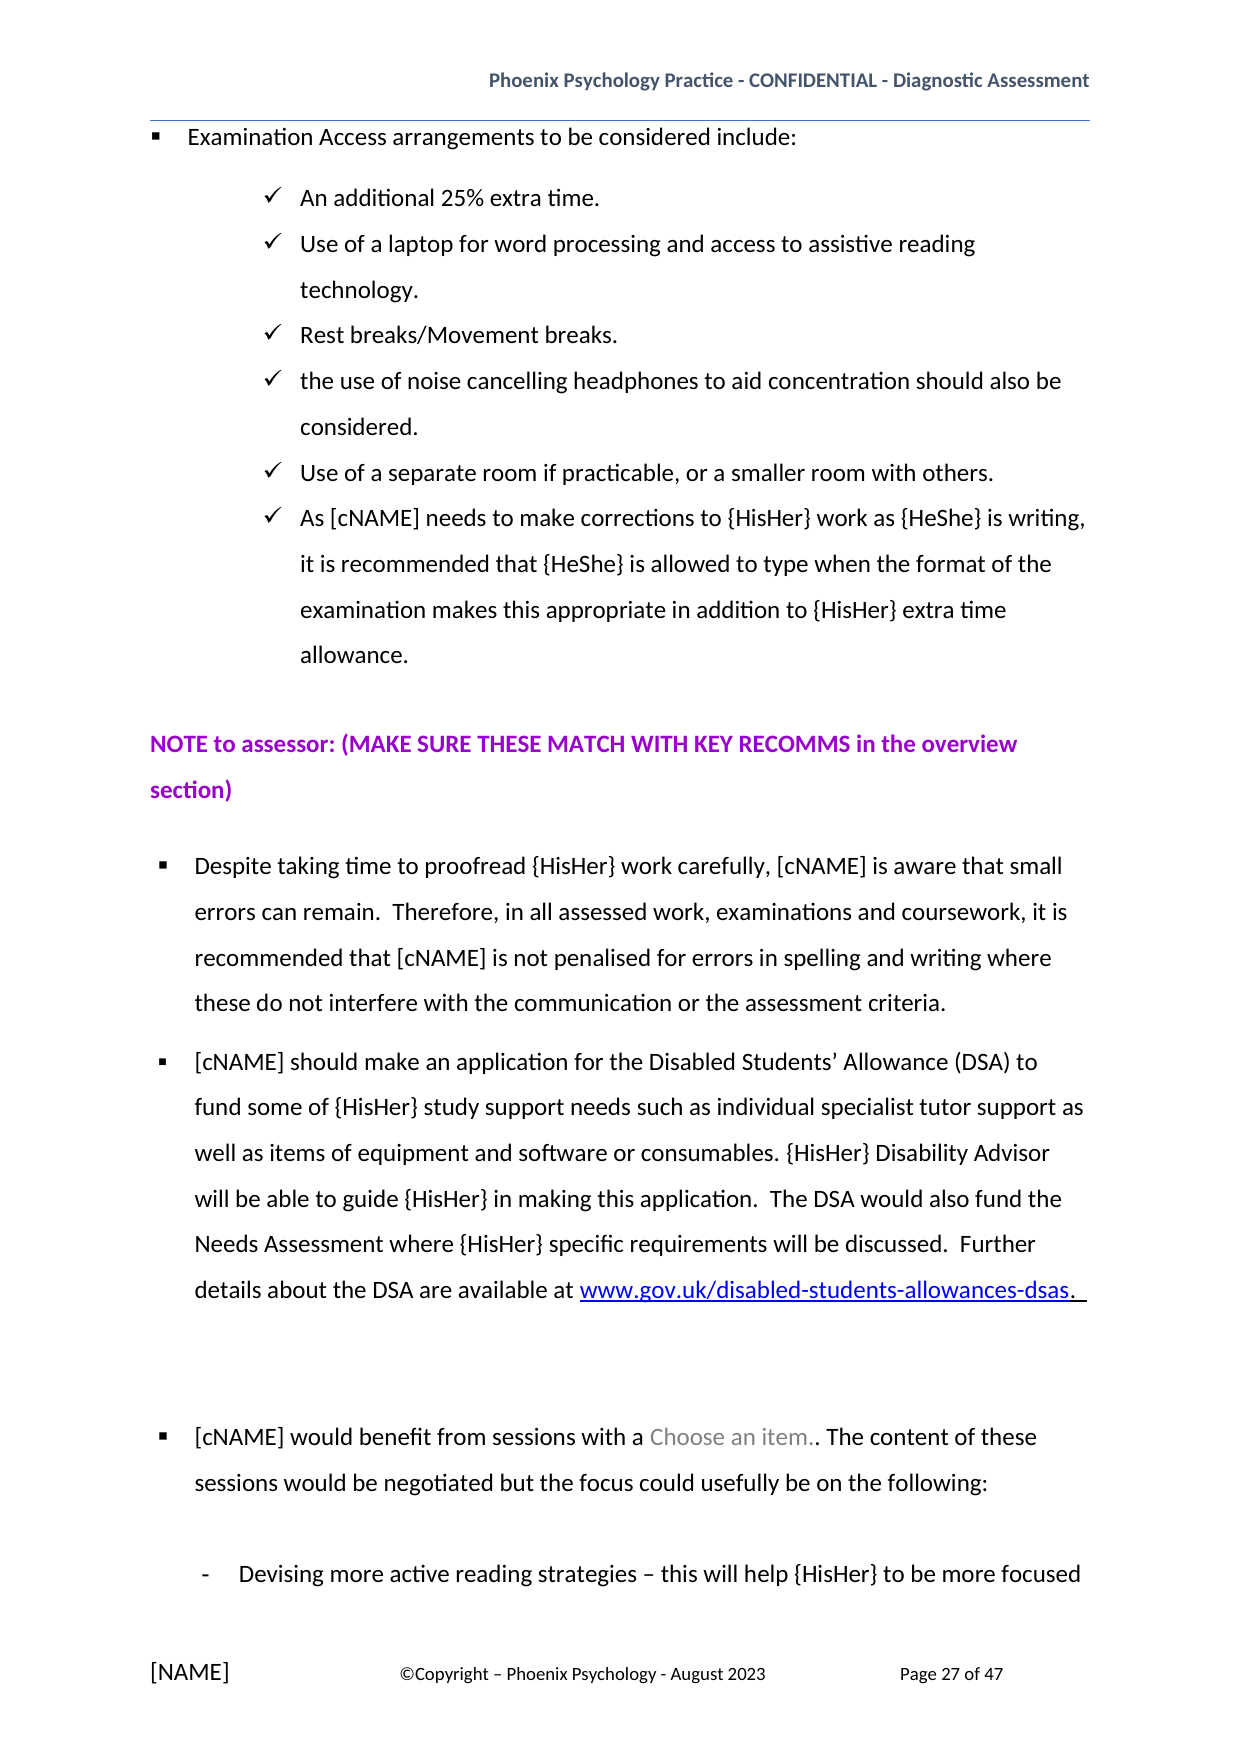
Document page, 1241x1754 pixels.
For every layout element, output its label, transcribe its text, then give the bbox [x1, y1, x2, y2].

list Examination Access arrangements to be considered include: [150, 121, 1090, 152]
text NOTE to assessor: (MAKE SURE THESE MATCH WITH KEY RECOMMS in the overview section) [150, 728, 1090, 804]
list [201, 1558, 1094, 1589]
list [cNAME] should make an application for the Disabled Students’ Allowance (DSA) to fund some of {HisHer} study support needs such as individual specialist tutor support as well as items of equipment and software or consumables. {HisHer} Disability Advisor will be able to guide {HisHer} in making this application. The DSA would also fund the Needs Assessment where {HisHer} specific requirements will be discussed. Further details about the DSA are available at www.gov.uk/disabled-students-allowances-dsas. [157, 1046, 1090, 1305]
list An additional 25% extra time. [262, 182, 1090, 213]
list As [cNAME] needs to make corrections to {HisHer} work as {HeShe} is writing, it is recommended that {HeShe} is allowed to type when the format of the examination makes this appropriate in addition to {HisHer} extra time allowance. [262, 502, 1090, 670]
list Despite taking time to proofread {HisHer} work carefully, [cNAME] is aware that small errors can remain. Therefore, in all assessed work, examinations and coursework, it is recommended that [cNAME] is not penalised for errors in spelling and writing where these do not interfere with the communication or the assessment criteria. [157, 850, 1090, 1018]
list Use of a laptop for word processing and access to assistive reading technology. [262, 228, 1090, 304]
list the use of noise cancelling headphones to aid concentration should also be considered. [262, 365, 1090, 441]
list Use of a separate room if practicable, or a smaller room with others. [262, 457, 1090, 487]
list Rest breaks/Movement breaks. [262, 319, 1090, 350]
list [cNAME] would benefit from sessions with a . The content of these sessions would be negotiated but the focus could usefully be on the following: [157, 1421, 1094, 1498]
